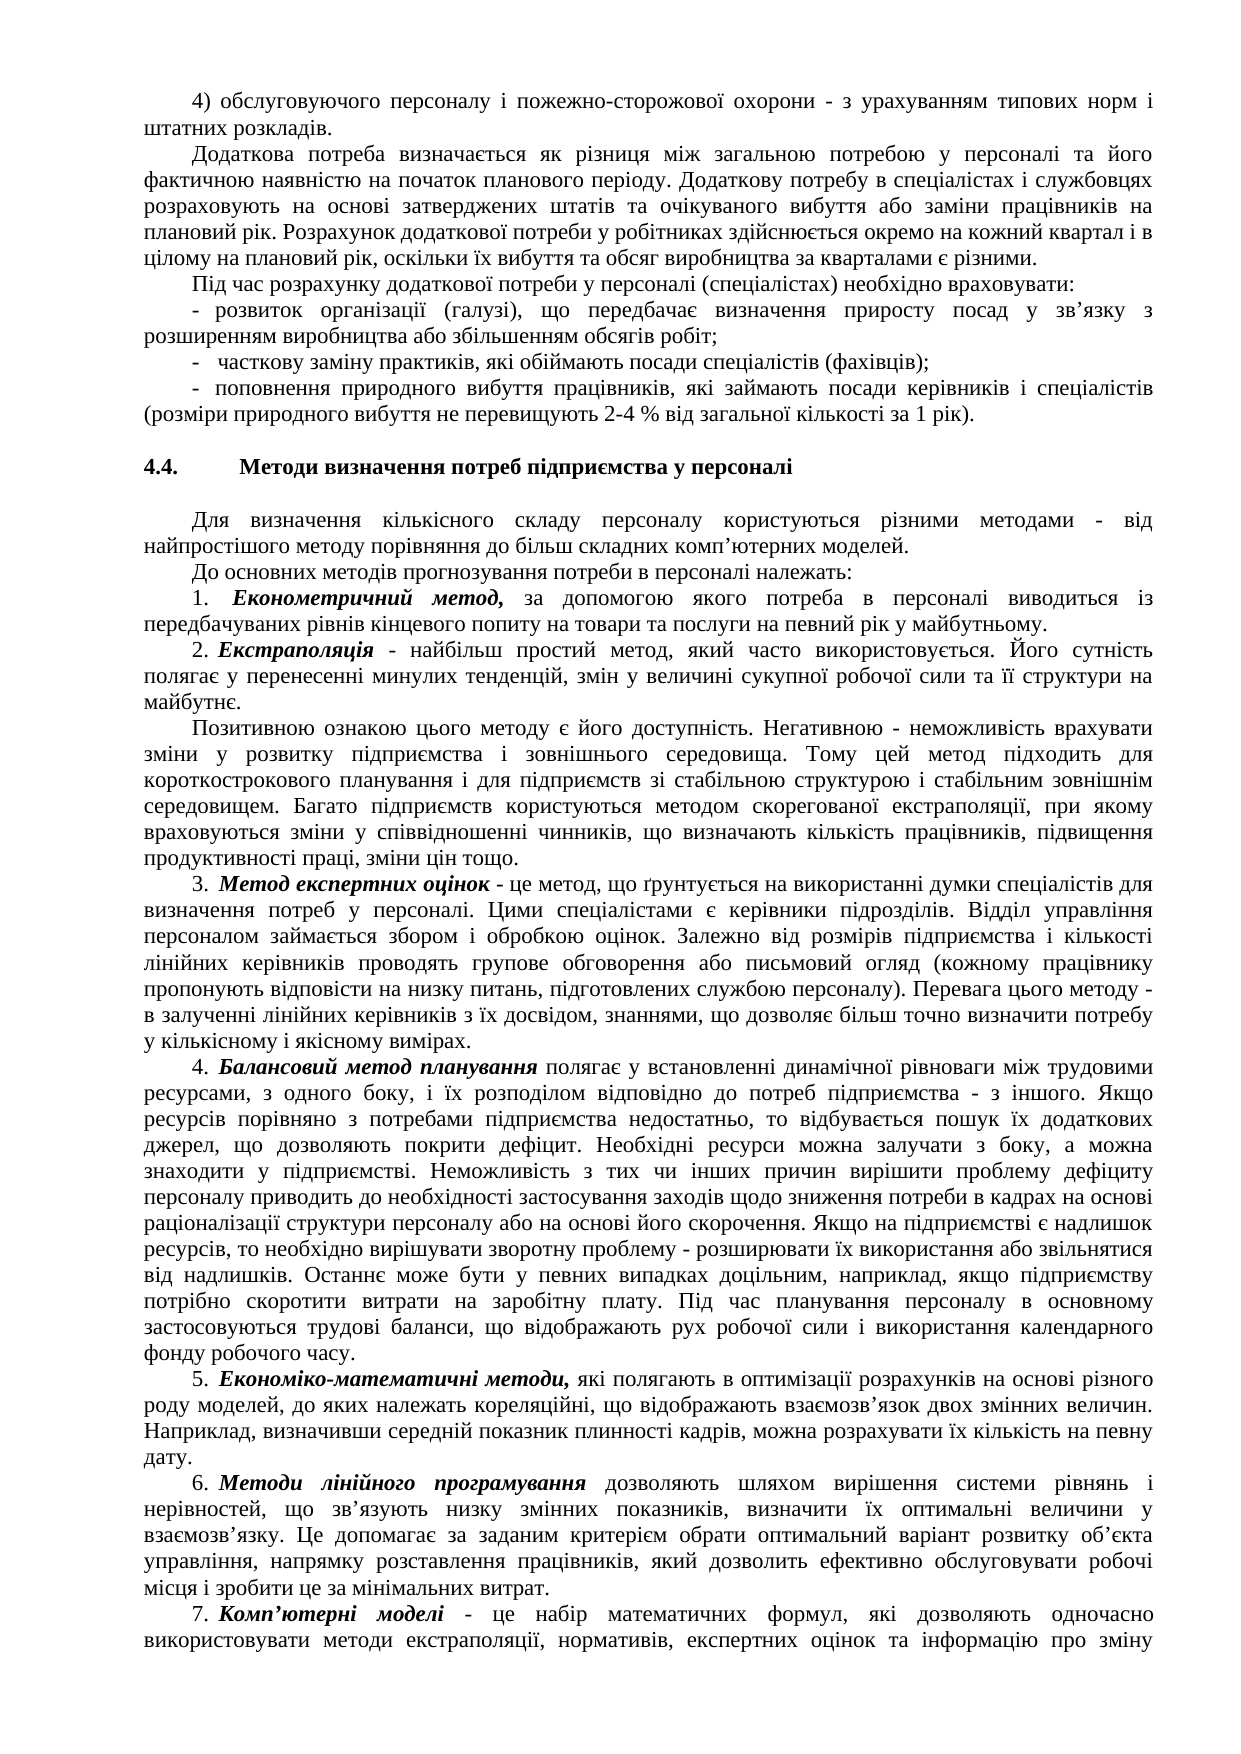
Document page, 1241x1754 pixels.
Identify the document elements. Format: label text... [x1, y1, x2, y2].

list Економіко-математичні методи, які полягають в оптимізації розрахунків на основі різного роду моделей, до яких належать кореляційні, що відображають взаємозв’язок двох змінних величин. Наприклад, визначивши середній показник плинності кадрів, можна розрахувати їх кількість на певну дату. [144, 1366, 1155, 1470]
text Для визначення кількісного складу персоналу користуються різними методами - від найпростішого методу порівняння до більш складних комп’ютерних моделей. [144, 506, 1155, 558]
list Балансовий метод планування полягає у встановленні динамічної рівноваги між трудовими ресурсами, з одного боку, і їх розподілом відповідно до потреб підприємства - з іншого. Якщо ресурсів порівняно з потребами підприємства недостатньо, то відбувається пошук їх додаткових джерел, що дозволяють покрити дефіцит. Необхідні ресурси можна залучати з боку, а можна знаходити у підприємстві. Неможливість з тих чи інших причин вирішити проблему дефіциту персоналу приводить до необхідності застосування заходів щодо зниження потреби в кадрах на основі раціоналізації структури персоналу або на основі його скорочення. Якщо на підприємстві є надлишок ресурсів, то необхідно вирішувати зворотну проблему - розширювати їх використання або звільнятися від надлишків. Останнє може бути у певних випадках доцільним, наприклад, якщо підприємству потрібно скоротити витрати на заробітну плату. Під час планування персоналу в основному застосовуються трудові баланси, що відображають рух робочої сили і використання календарного фонду робочого часу. [144, 1053, 1155, 1366]
list Економетричний метод, за допомогою якого потреба в персоналі виводиться із передбачуваних рівнів кінцевого попиту на товари та послуги на певний рік у майбутньому. [144, 584, 1155, 637]
list часткову заміну практиків, які обіймають посади спеціалістів (фахівців); [144, 348, 1155, 374]
text Додаткова потреба визначається як різниця між загальною потребою у персоналі та його фактичною наявністю на початок планового періоду. Додаткову потребу в спеціалістах і службовцях розраховують на основі затверджених штатів та очікуваного вибуття або заміни працівників на плановий рік. Розрахунок додаткової потреби у робітниках здійснюється окремо на кожний квартал і в цілому на плановий рік, оскільки їх вибуття та обсяг виробництва за кварталами є різними. [144, 140, 1155, 270]
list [144, 1600, 1155, 1652]
list Метод експертних оцінок - це метод, що ґрунтується на використанні думки спеціалістів для визначення потреб у персоналі. Цими спеціалістами є керівники підрозділів. Відділ управління персоналом займається збором і обробкою оцінок. Залежно від розмірів підприємства і кількості лінійних керівників проводять групове обговорення або письмовий огляд (кожному працівнику пропонують відповісти на низку питань, підготовлених службою персоналу). Перевага цього методу - в залученні лінійних керівників з їх досвідом, знаннями, що дозволяє більш точно визначити потребу у кількісному і якісному вимірах. [144, 871, 1155, 1053]
list обслуговуючого персоналу і пожежно-сторожової охорони - з урахуванням типових норм і штатних розкладів. [144, 88, 1155, 140]
list поповнення природного вибуття працівників, які займають посади керівників і спеціалістів (розміри природного вибуття не перевищують 2-4 % від загальної кількості за 1 рік). [144, 374, 1155, 427]
list Екстраполяція - найбільш простий метод, який часто використовується. Його сутність полягає у перенесенні минулих тенденцій, змін у величині сукупної робочої сили та її структури на майбутнє. [144, 637, 1155, 715]
list розвиток організації (галузі), що передбачає визначення приросту посад у зв’язку з розширенням виробництва або збільшенням обсягів робіт; [144, 296, 1155, 348]
text Під час розрахунку додаткової потреби у персоналі (спеціалістах) необхідно враховувати: [144, 270, 1155, 296]
list Методи визначення потреб підприємства у персоналі [144, 454, 1155, 480]
text До основних методів прогнозування потреби в персоналі належать: [144, 558, 1155, 584]
list Методи лінійного програмування дозволяють шляхом вирішення системи рівнянь і нерівностей, що зв’язують низку змінних показників, визначити їх оптимальні величини у взаємозв’язку. Це допомагає за заданим критерієм обрати оптимальний варіант розвитку об’єкта управління, напрямку розставлення працівників, який дозволить ефективно обслуговувати робочі місця і зробити це за мінімальних витрат. [144, 1470, 1155, 1600]
text Позитивною ознакою цього методу є його доступність. Негативною - неможливість врахувати зміни у розвитку підприємства і зовнішнього середовища. Тому цей метод підходить для короткострокового планування і для підприємств зі стабільною структурою і стабільним зовнішнім середовищем. Багато підприємств користуються методом скорегованої екстраполяції, при якому враховуються зміни у співвідношенні чинників, що визначають кількість працівників, підвищення продуктивності праці, зміни цін тощо. [144, 715, 1155, 871]
